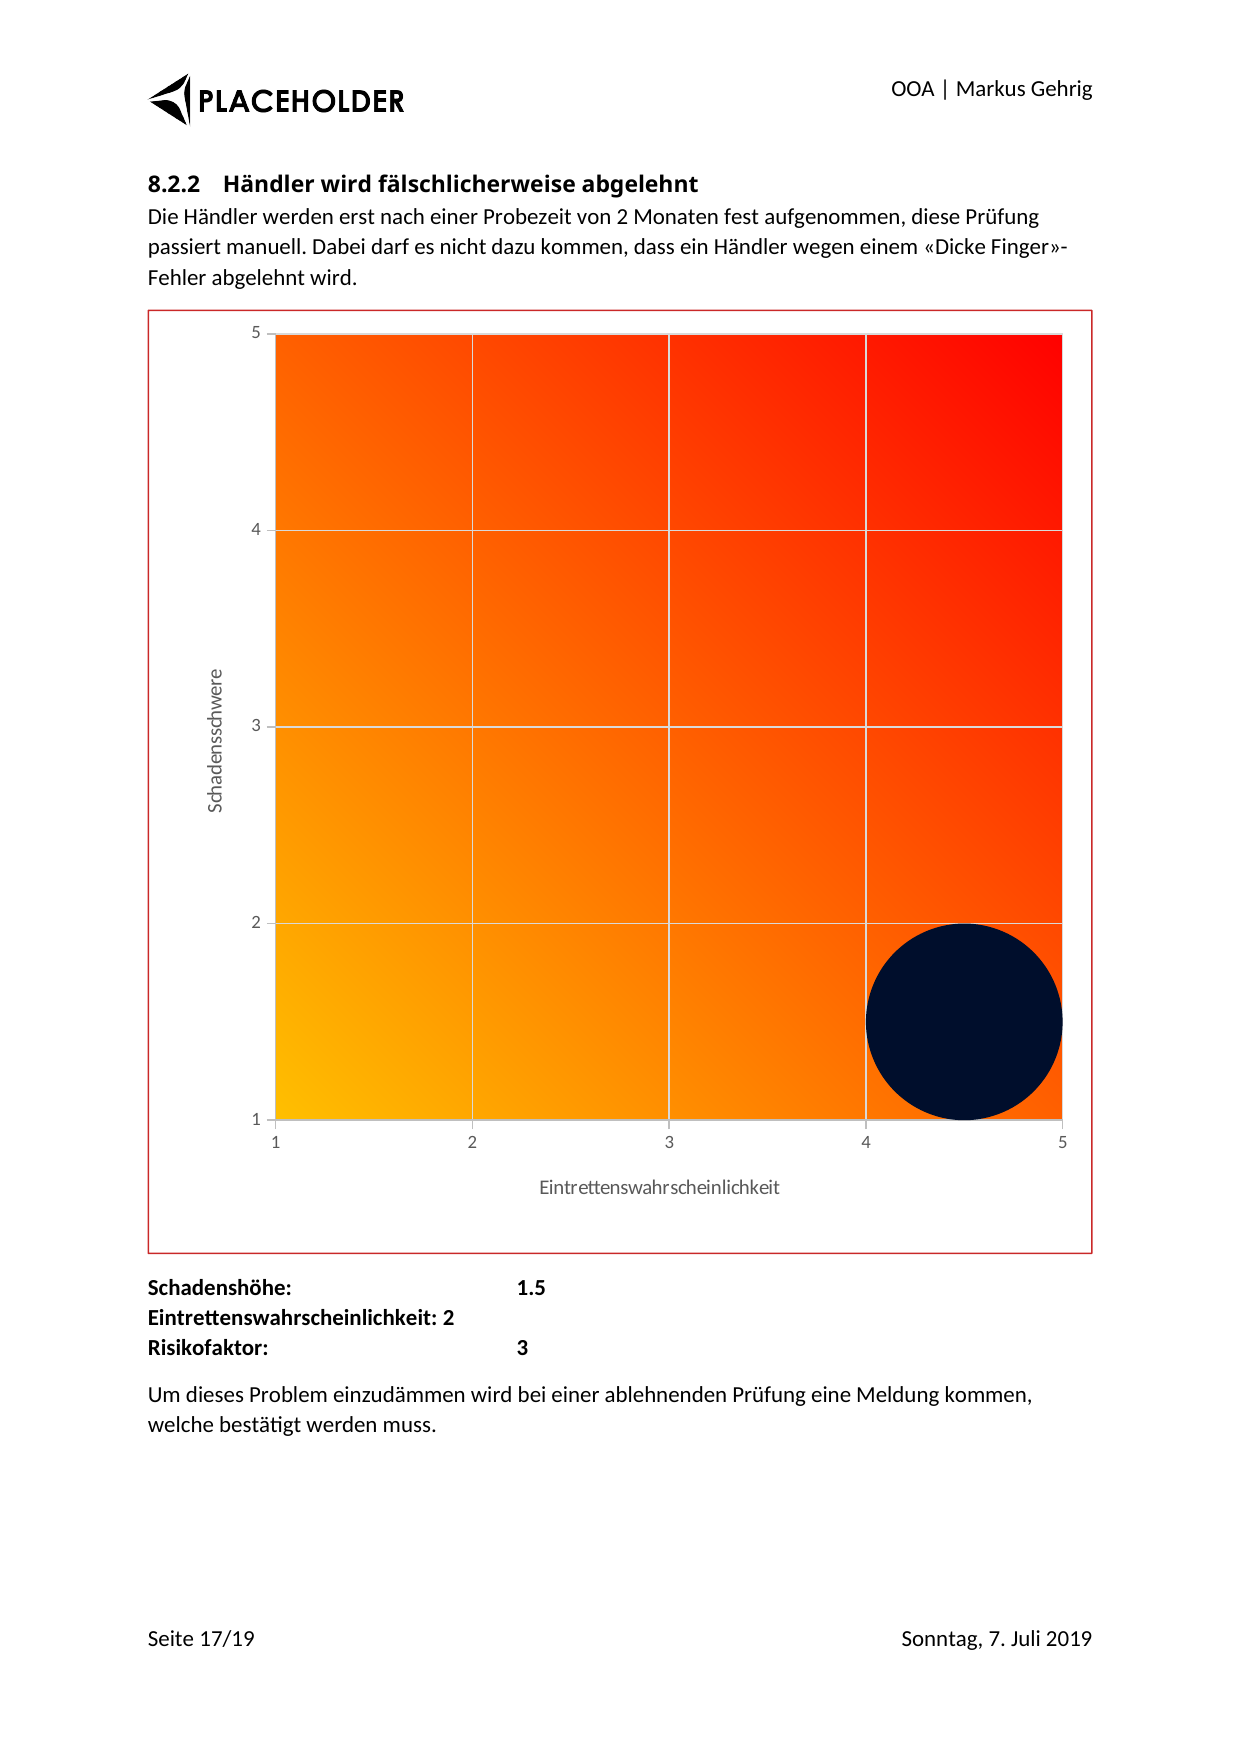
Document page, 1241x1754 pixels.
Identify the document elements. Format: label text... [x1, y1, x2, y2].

text Um dieses Problem einzudämmen wird bei einer ablehnenden Prüfung eine Meldung kommen, welche bestätigt werden muss. [148, 1380, 1093, 1439]
subtitle Händler wird fälschlicherweise abgelehnt [148, 168, 1093, 200]
text Schadenshöhe: 1.5 Eintrettenswahrscheinlichkeit: 2 Risikofaktor: 3 [148, 1273, 1093, 1362]
picture [147, 73, 405, 127]
text Die Händler werden erst nach einer Probezeit von 2 Monaten fest aufgenommen, diese Prüfung passiert manuell. Dabei darf es nicht dazu kommen, dass ein Händler wegen einem «Dicke Finger»-Fehler abgelehnt wird. [148, 202, 1093, 291]
